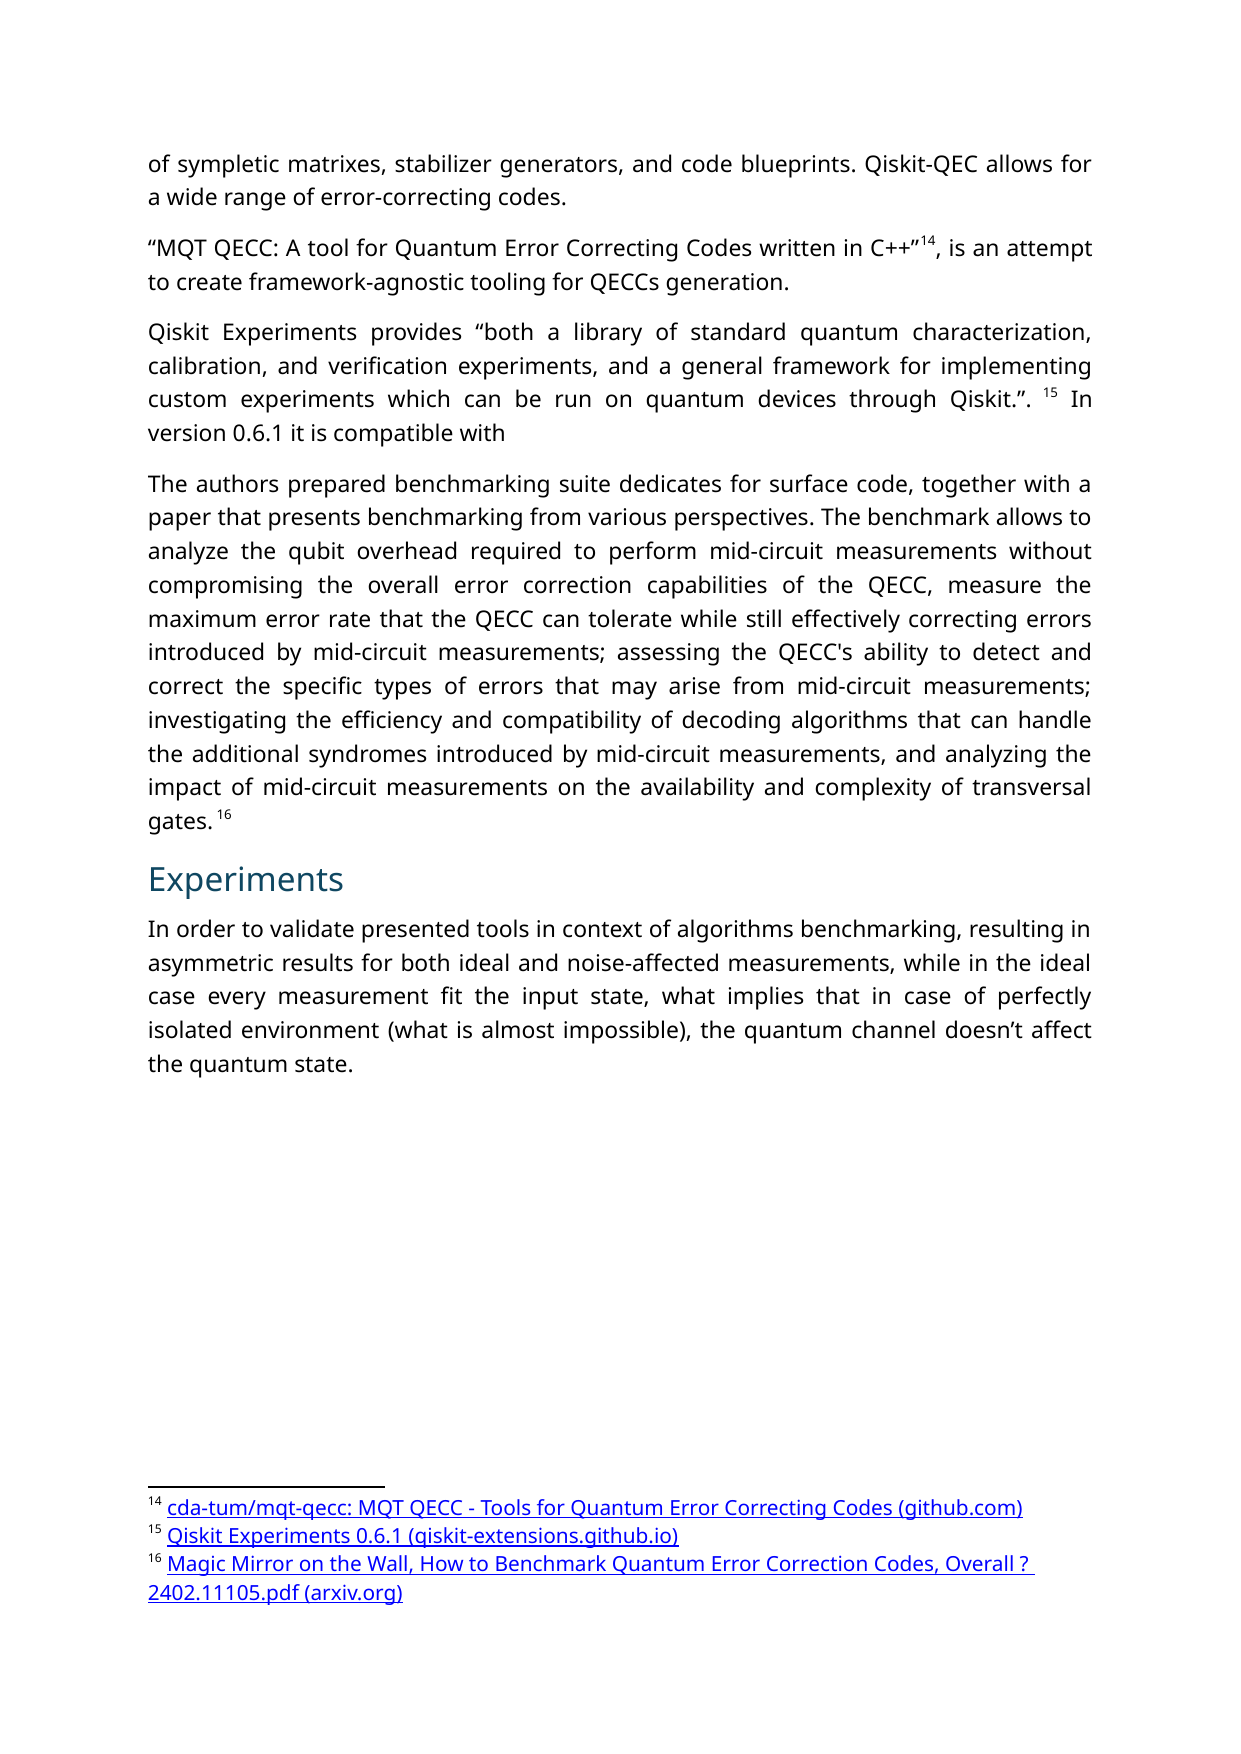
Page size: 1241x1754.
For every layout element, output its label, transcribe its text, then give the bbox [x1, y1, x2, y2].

text “MQT QECC: A tool for Quantum Error Correcting Codes written in C++”, is an attempt to create framework-agnostic tooling for QECCs generation. [148, 232, 1093, 297]
subtitle Experiments [148, 856, 1093, 901]
text Qiskit Experiments provides “both a library of standard quantum characterization, calibration, and verification experiments, and a general framework for implementing custom experiments which can be run on quantum devices through Qiskit.”. In version 0.6.1 it is compatible with [148, 316, 1093, 448]
text The authors prepared benchmarking suite dedicates for surface code, together with a paper that presents benchmarking from various perspectives. The benchmark allows to analyze the qubit overhead required to perform mid-circuit measurements without compromising the overall error correction capabilities of the QECC, measure the maximum error rate that the QECC can tolerate while still effectively correcting errors introduced by mid-circuit measurements; assessing the QECC's ability to detect and correct the specific types of errors that may arise from mid-circuit measurements; investigating the efficiency and compatibility of decoding algorithms that can handle the additional syndromes introduced by mid-circuit measurements, and analyzing the impact of mid-circuit measurements on the availability and complexity of transversal gates. [148, 468, 1093, 836]
text In order to validate presented tools in context of algorithms benchmarking, resulting in asymmetric results for both ideal and noise-affected measurements, while in the ideal case every measurement fit the input state, what implies that in case of perfectly isolated environment (what is almost impossible), the quantum channel doesn’t affect the quantum state. [148, 913, 1093, 1079]
